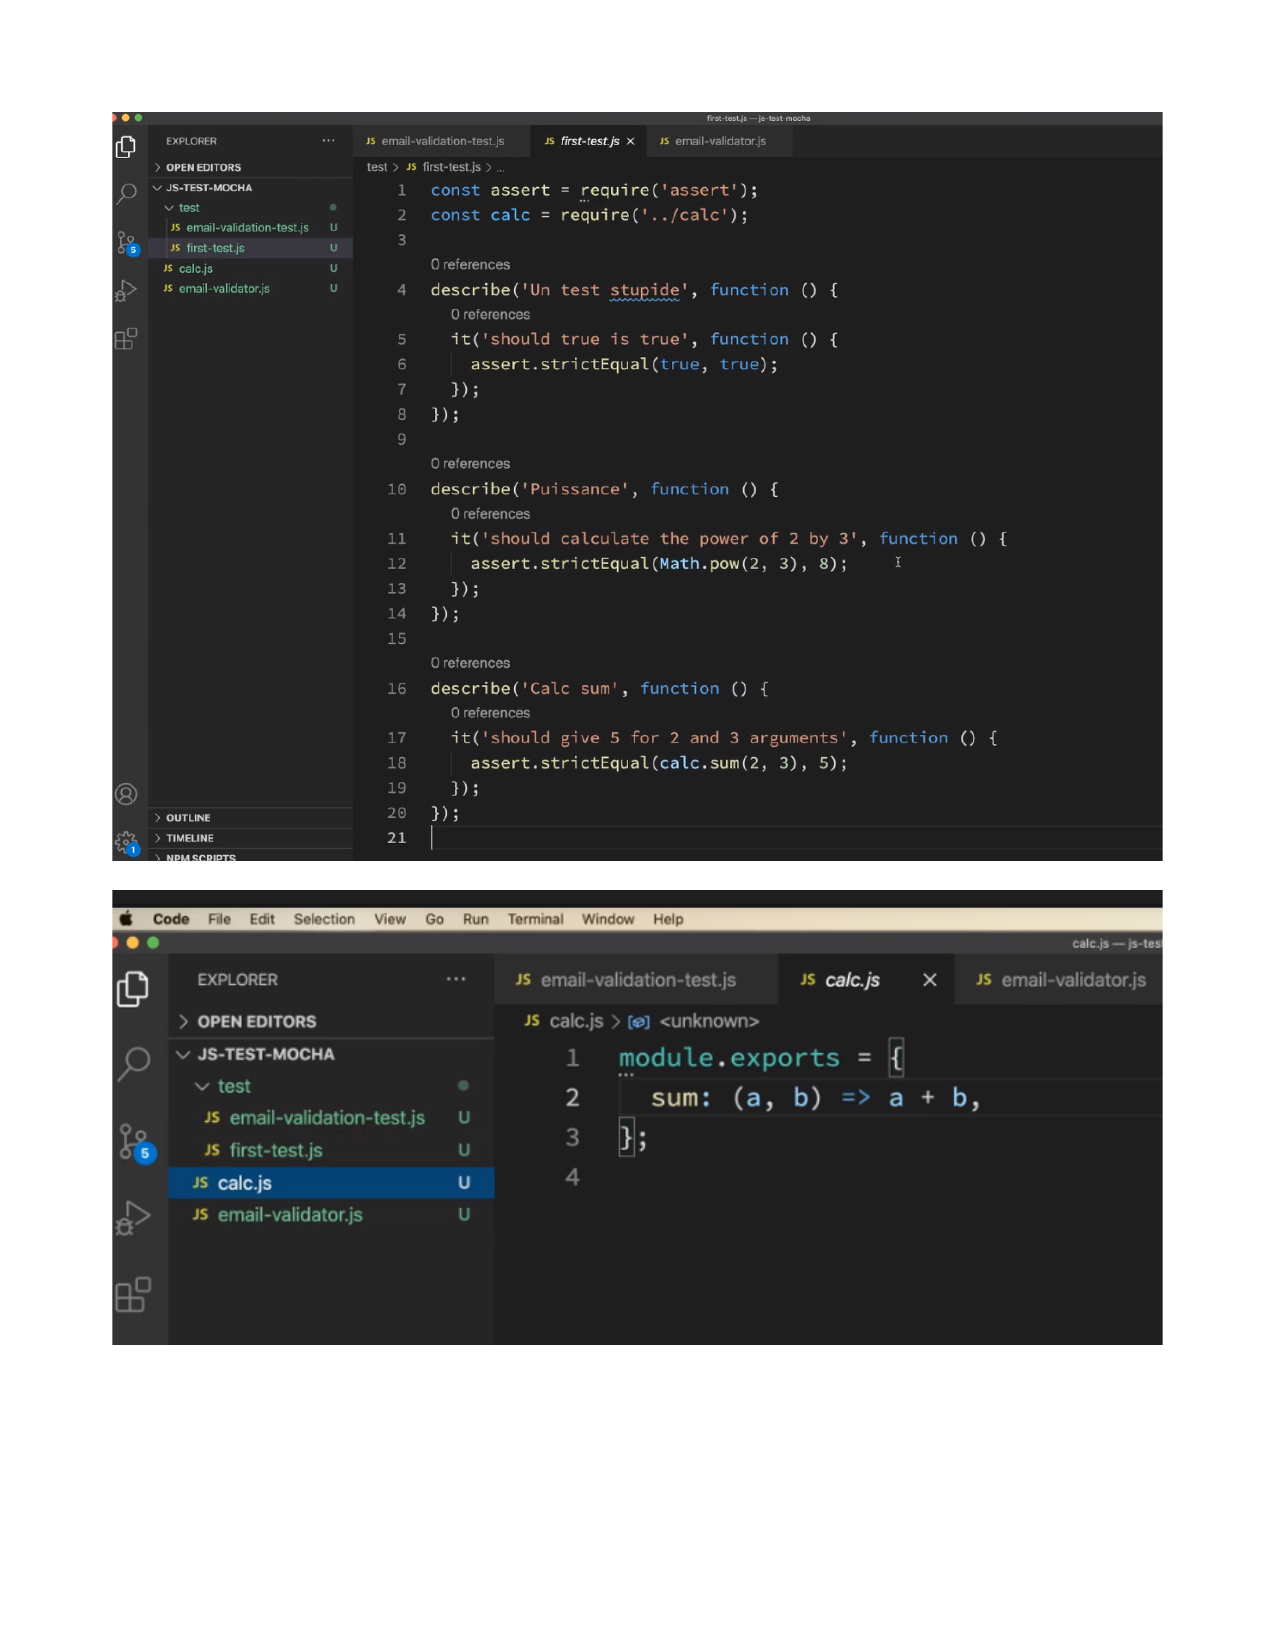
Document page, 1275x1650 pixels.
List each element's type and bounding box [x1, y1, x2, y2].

picture [112, 890, 1163, 1345]
picture [112, 112, 1163, 861]
